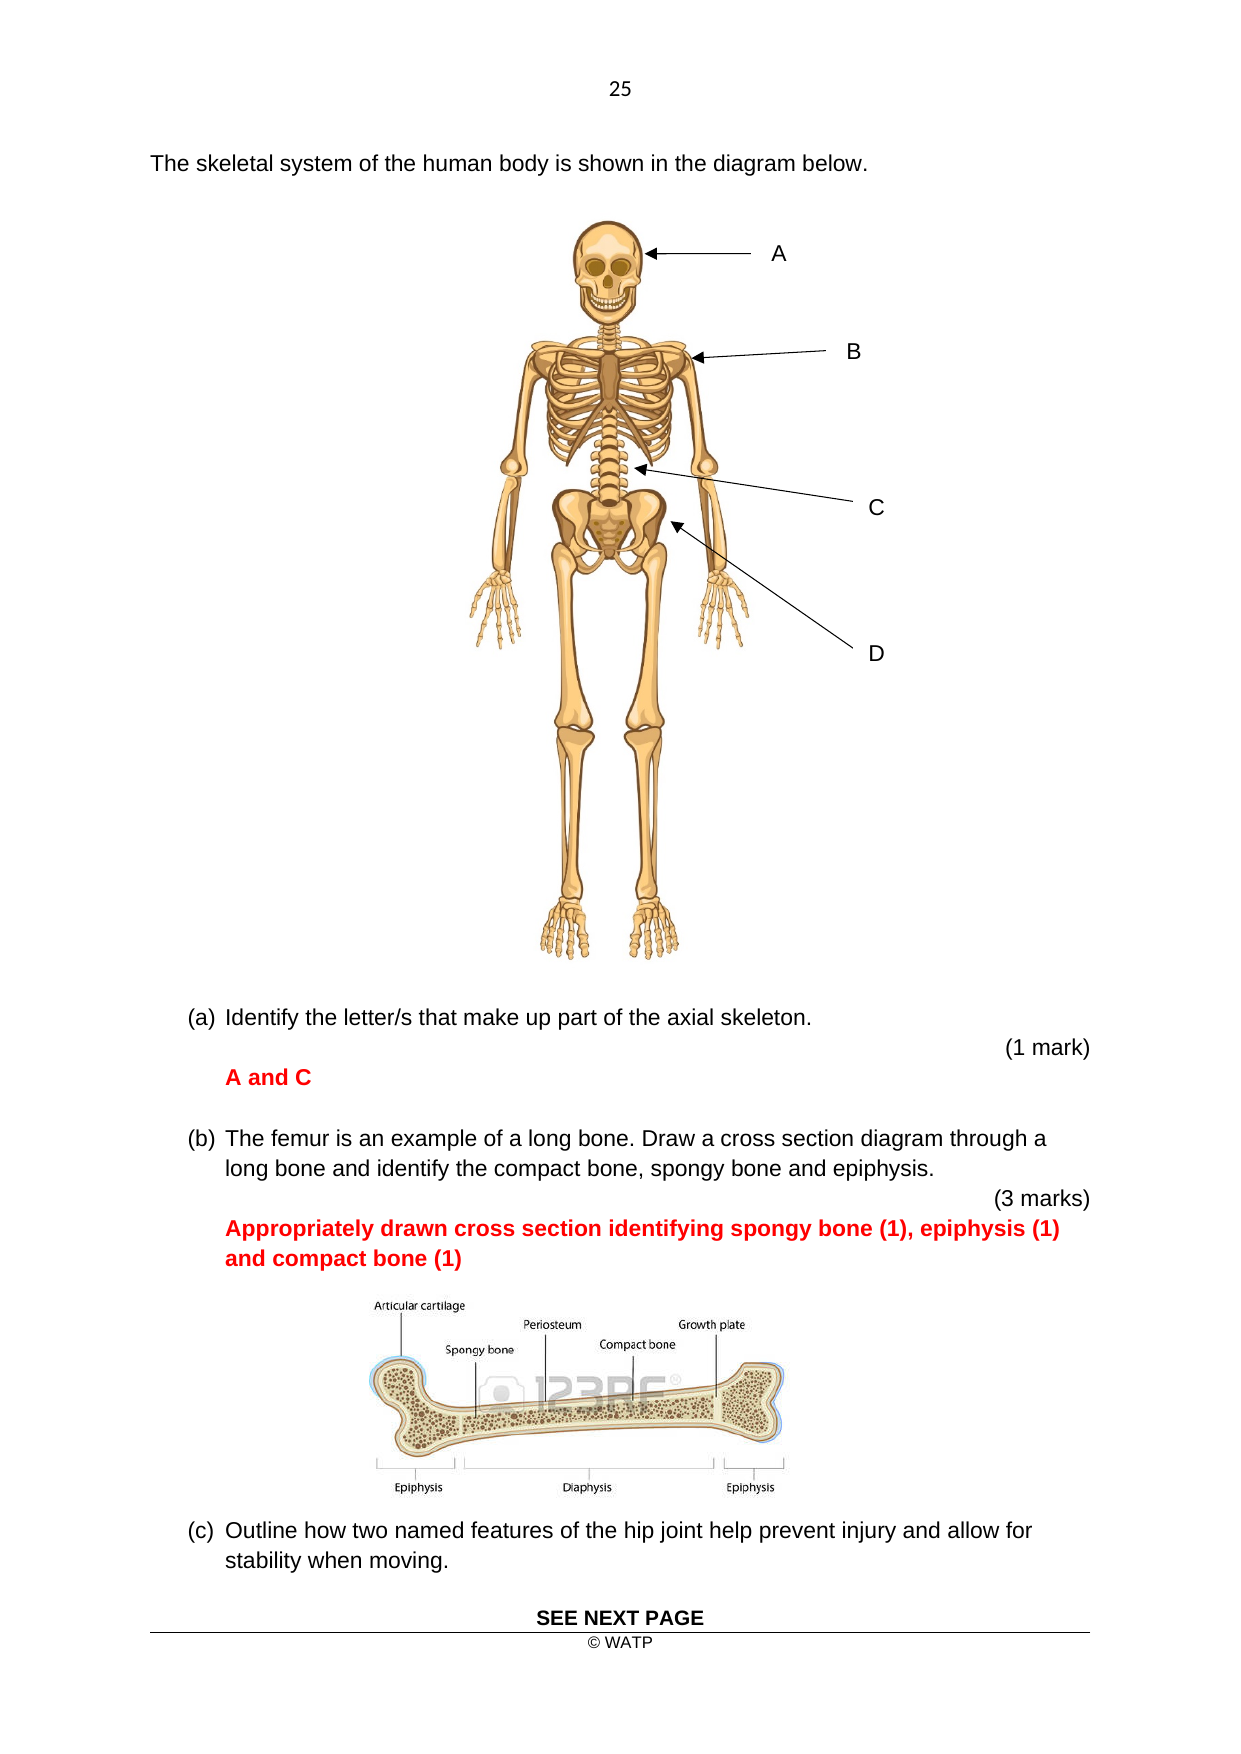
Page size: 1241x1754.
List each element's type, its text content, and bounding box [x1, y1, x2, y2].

list A and C [225, 1064, 1090, 1091]
list Outline how two named features of the hip joint help prevent injury and allow for stability when moving. [187, 1517, 1090, 1574]
picture [368, 1286, 791, 1501]
list (3 marks) [225, 1185, 1090, 1211]
picture [464, 210, 776, 970]
list Appropriately drawn cross section identifying spongy bone (1), epiphysis (1) and compact bone (1) [225, 1215, 1090, 1272]
text The skeletal system of the human body is shown in the diagram below. [150, 150, 1090, 176]
list Identify the letter/s that make up part of the axial skeleton. [187, 1004, 1090, 1030]
list (1 mark) [225, 1034, 1090, 1060]
list The femur is an example of a long bone. Draw a cross section diagram through a long bone and identify the compact bone, spongy bone and epiphysis. [187, 1124, 1090, 1181]
